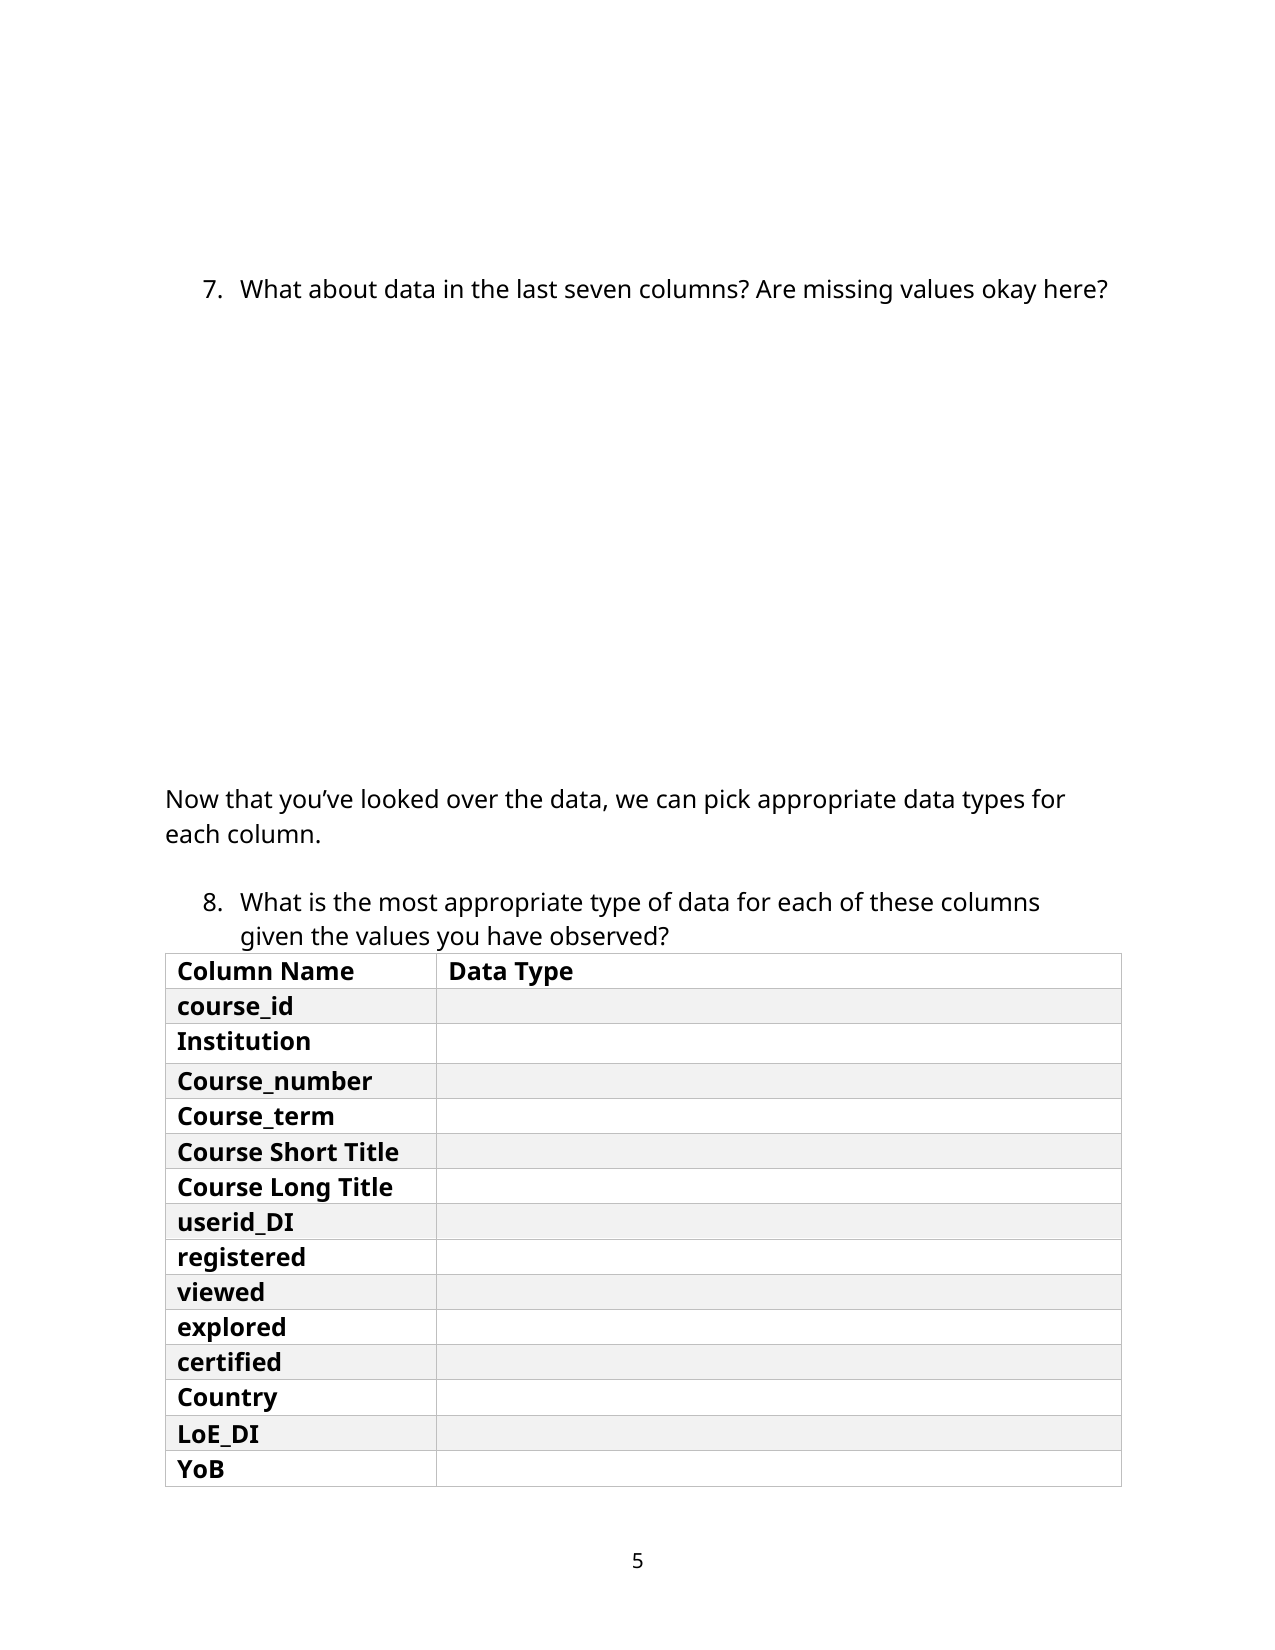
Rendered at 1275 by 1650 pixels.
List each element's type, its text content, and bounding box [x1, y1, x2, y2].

table_cell [437, 989, 1121, 1023]
table_header Data Type [437, 954, 1121, 988]
table_cell Course Short Title [166, 1134, 436, 1168]
table_cell Course_number [166, 1064, 436, 1098]
table_cell [437, 1134, 1121, 1168]
table_cell Country [166, 1380, 436, 1415]
list What is the most appropriate type of data for each of these columns given the values you have observed? [202, 884, 1110, 952]
table_cell Institution [166, 1024, 436, 1063]
table_cell [437, 1169, 1121, 1203]
table_cell [437, 1204, 1121, 1238]
table_cell explored [166, 1310, 436, 1344]
table_cell [437, 1240, 1121, 1273]
table_cell Course_term [166, 1099, 436, 1133]
table_cell course_id [166, 989, 436, 1023]
table_cell registered [166, 1240, 436, 1273]
table_cell [437, 1275, 1121, 1309]
table_cell LoE_DI [166, 1416, 436, 1450]
table_cell [437, 1310, 1121, 1344]
table_cell YoB [166, 1451, 436, 1486]
list What about data in the last seven columns? Are missing values okay here? [202, 271, 1110, 305]
table_cell certified [166, 1345, 436, 1379]
table_cell [437, 1416, 1121, 1450]
table_cell [437, 1064, 1121, 1098]
table_header Column Name [166, 954, 436, 988]
table_cell viewed [166, 1275, 436, 1309]
text Now that you’ve looked over the data, we can pick appropriate data types for each column. [165, 782, 1110, 850]
table_cell [437, 1451, 1121, 1486]
table_cell [437, 1024, 1121, 1063]
table_cell userid_DI [166, 1204, 436, 1238]
table_cell [437, 1380, 1121, 1415]
table_cell Course Long Title [166, 1169, 436, 1203]
table_cell [437, 1099, 1121, 1133]
table_cell [437, 1345, 1121, 1379]
